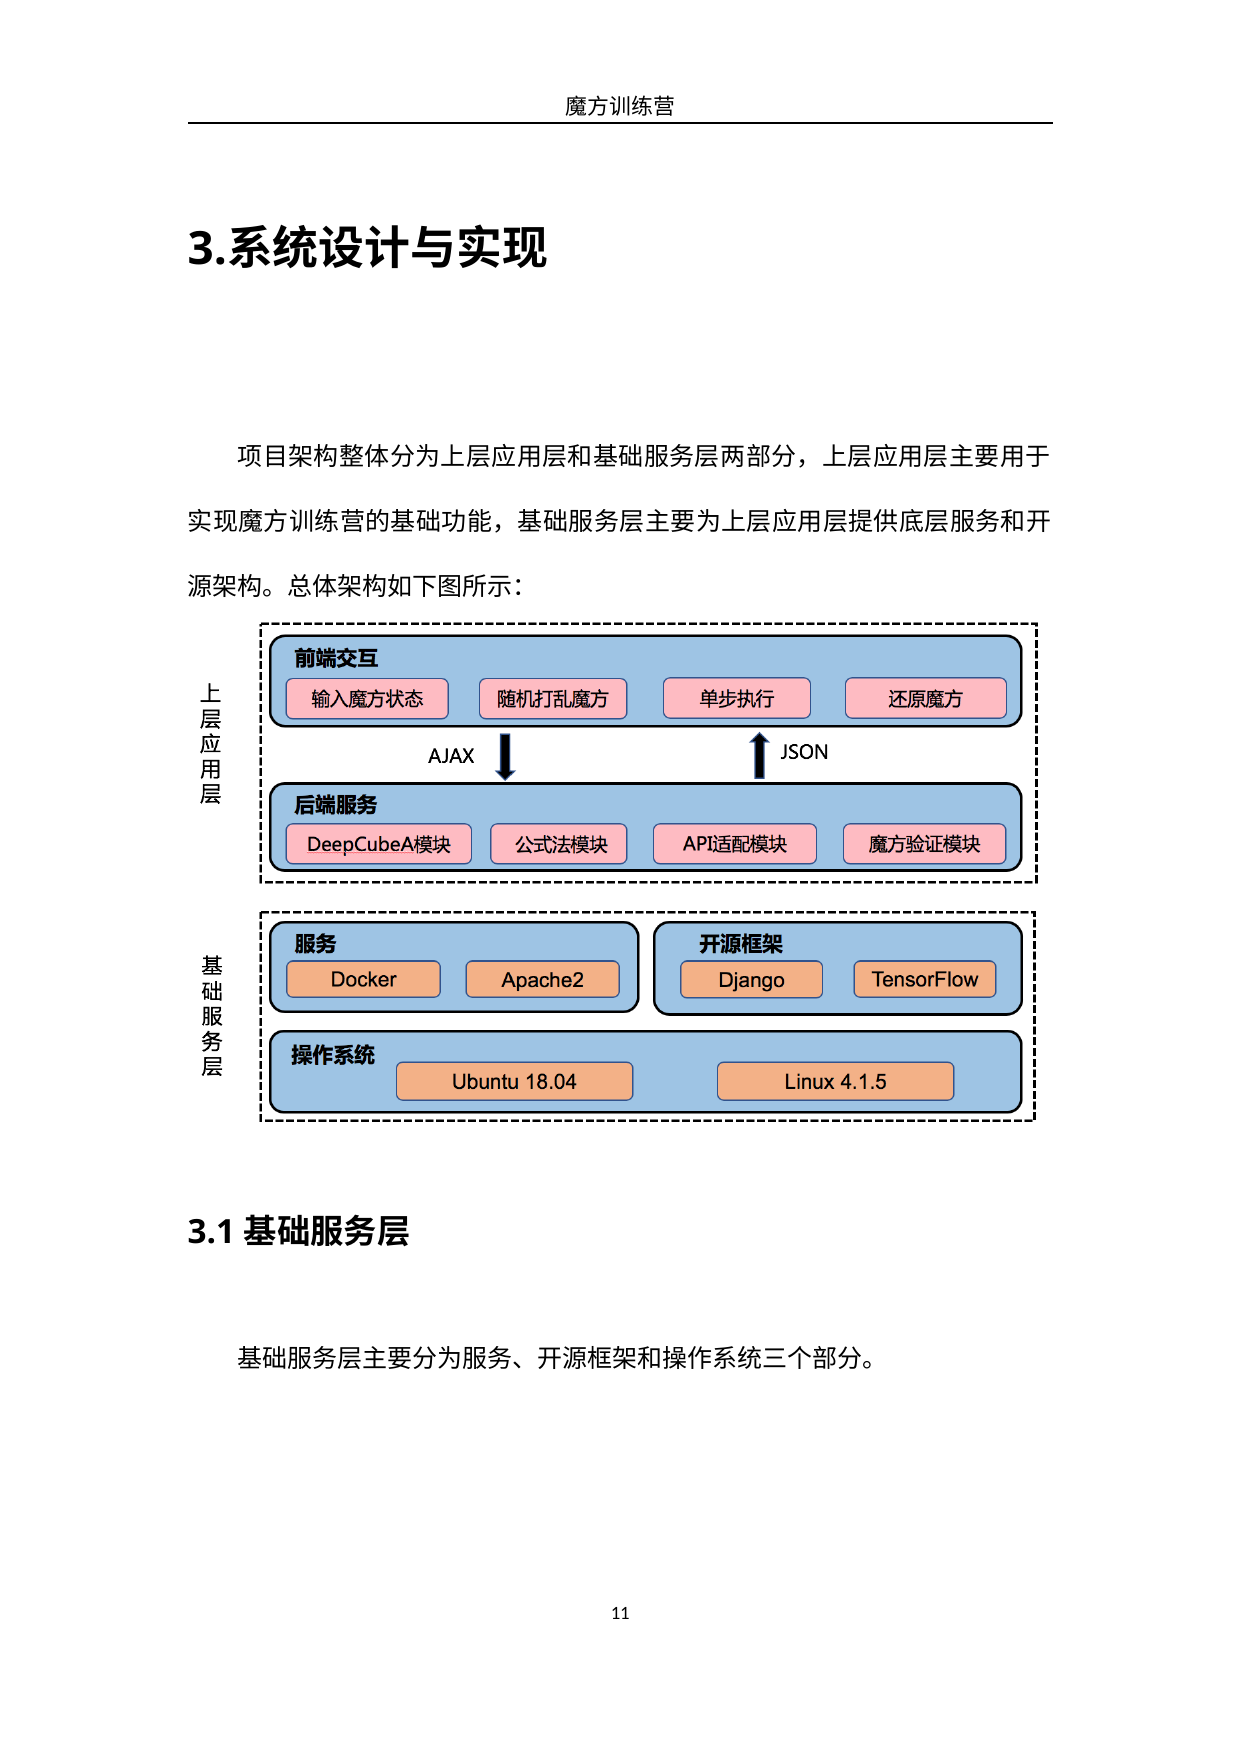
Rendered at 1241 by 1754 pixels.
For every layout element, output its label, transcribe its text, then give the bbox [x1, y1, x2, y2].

subtitle 3.1 基础服务层 [187, 1196, 1053, 1261]
subtitle 3.系统设计与实现 [187, 196, 1053, 294]
text 项目架构整体分为上层应用层和基础服务层两部分，上层应用层主要用于实现魔方训练营的基础功能，基础服务层主要为上层应用层提供底层服务和开源架构。总体架构如下图所示： [187, 422, 1053, 616]
picture [187, 616, 1053, 1134]
text 基础服务层主要分为服务、开源框架和操作系统三个部分。 [187, 1324, 1053, 1389]
